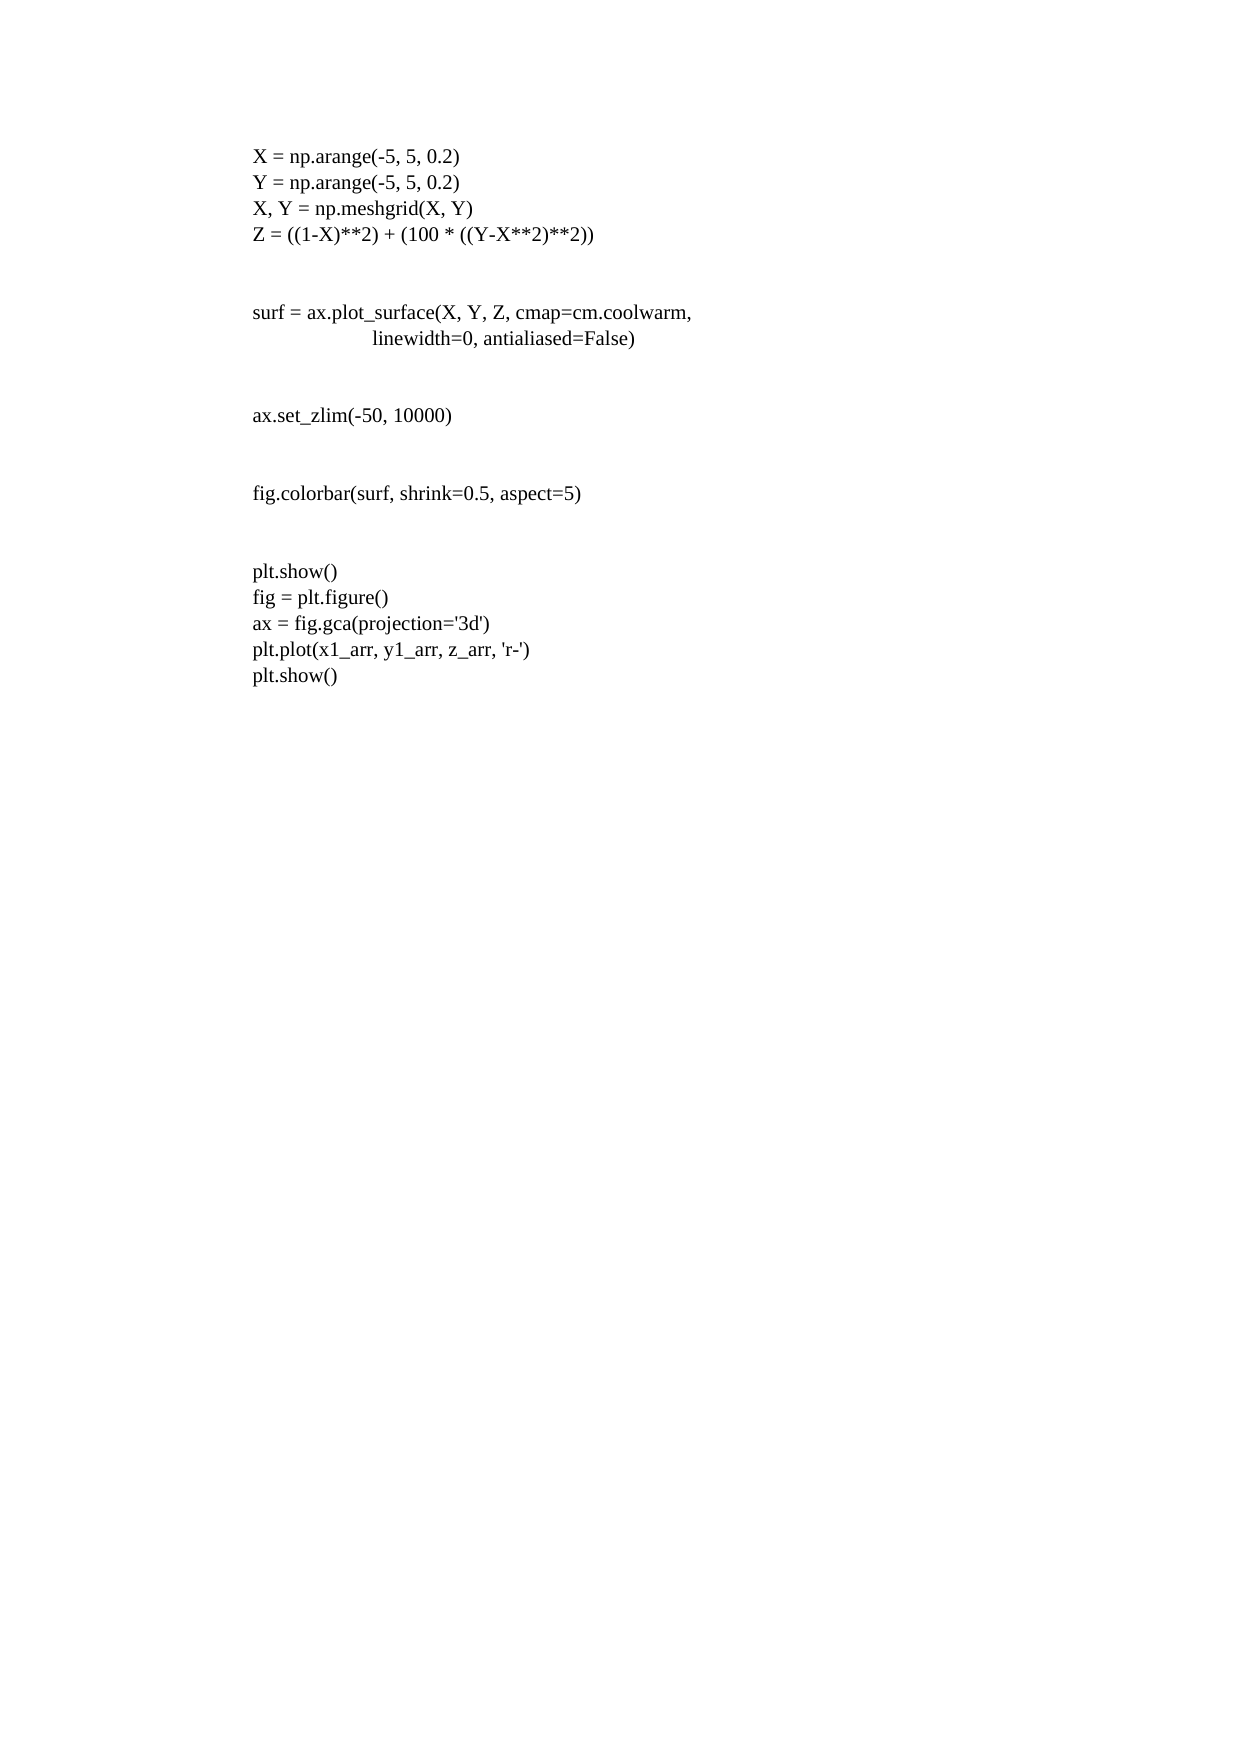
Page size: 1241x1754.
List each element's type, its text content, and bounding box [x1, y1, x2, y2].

list ax = fig.gca(projection='3d') [252, 611, 1152, 635]
list X, Y = np.meshgrid(X, Y) [252, 196, 1152, 220]
list X = np.arange(-5, 5, 0.2) [252, 144, 1152, 168]
list plt.show() [252, 663, 1152, 687]
list Y = np.arange(-5, 5, 0.2) [252, 170, 1152, 194]
list plt.show() [252, 559, 1152, 583]
list fig.colorbar(surf, shrink=0.5, aspect=5) [252, 481, 1152, 505]
list ax.set_zlim(-50, 10000) [252, 403, 1152, 427]
list Z = ((1-X)**2) + (100 * ((Y-X**2)**2)) [252, 222, 1152, 246]
list plt.plot(x1_arr, y1_arr, z_arr, 'r-') [252, 637, 1152, 661]
list fig = plt.figure() [252, 585, 1152, 609]
list linewidth=0, antialiased=False) [252, 326, 1152, 350]
list surf = ax.plot_surface(X, Y, Z, cmap=cm.coolwarm, [252, 300, 1152, 324]
